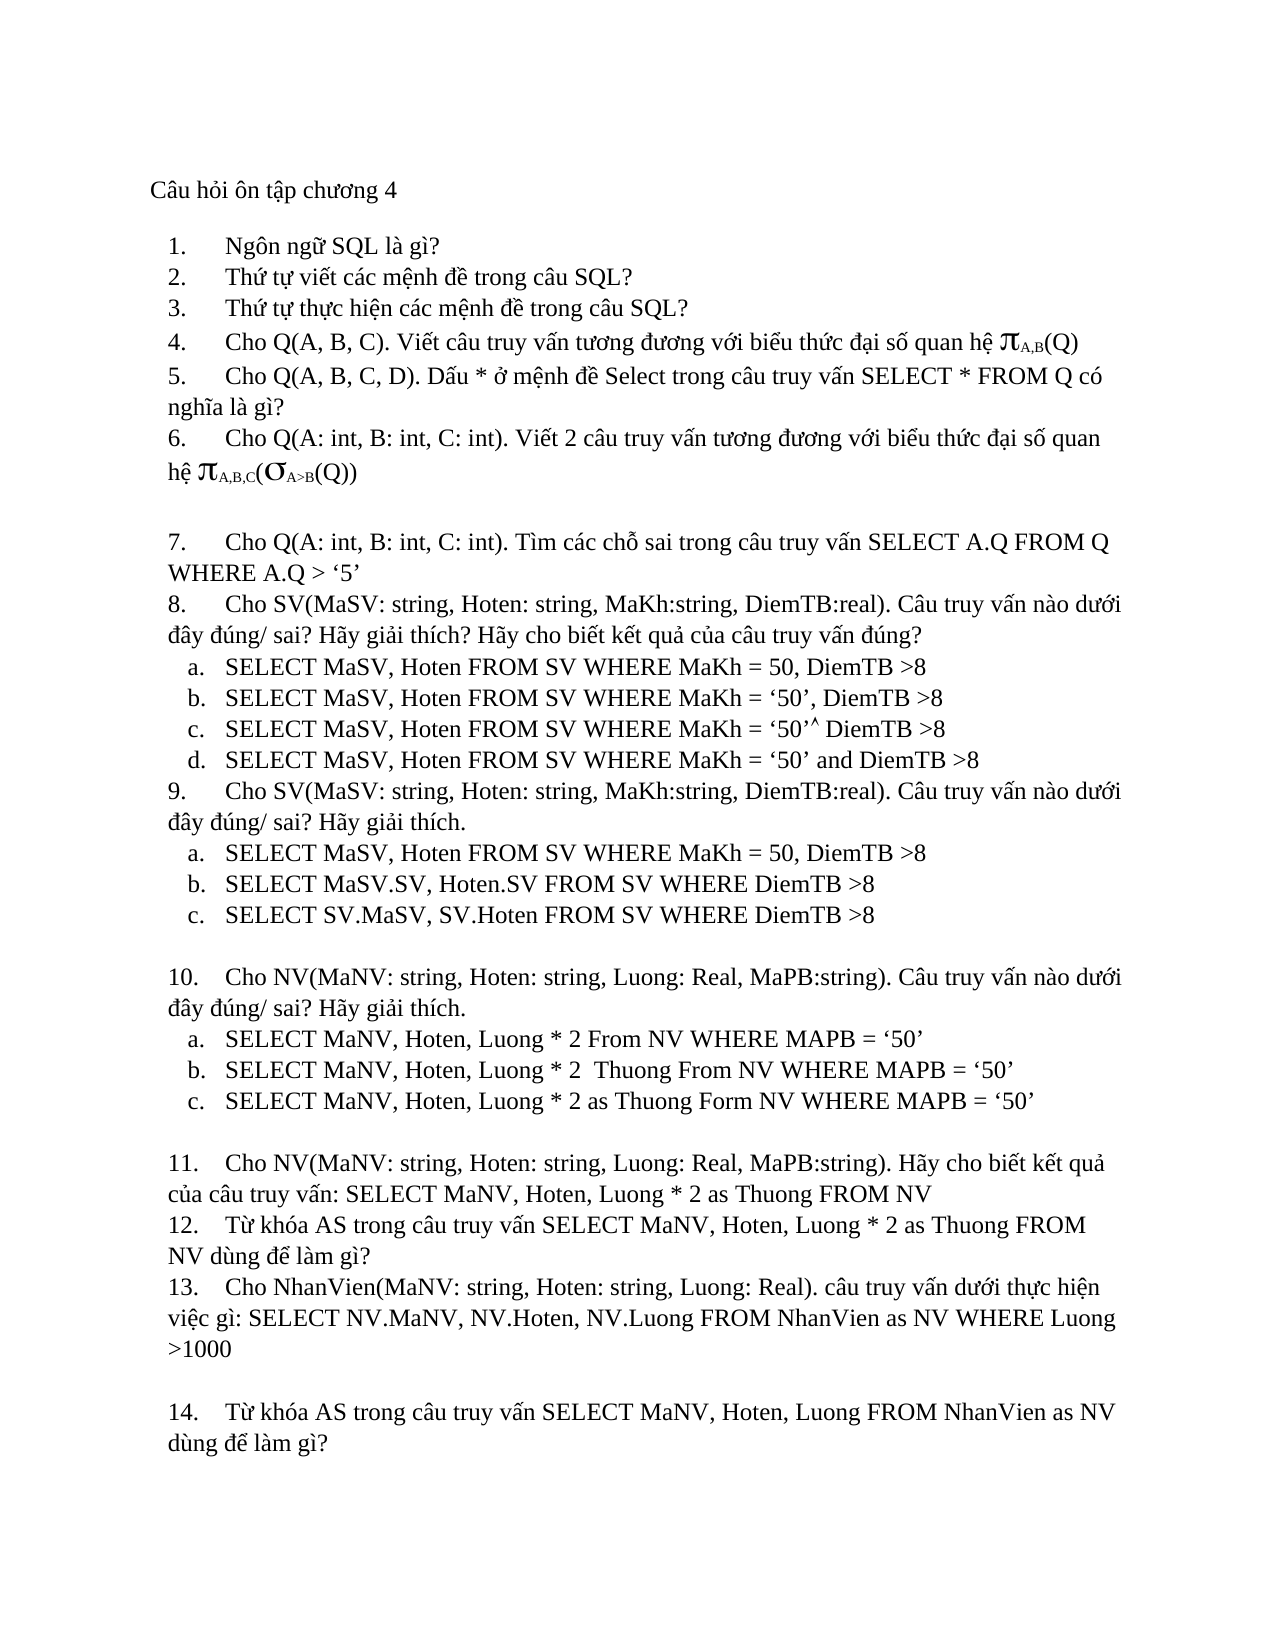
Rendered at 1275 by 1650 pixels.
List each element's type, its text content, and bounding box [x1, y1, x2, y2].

list SELECT MaSV.SV, Hoten.SV FROM SV WHERE DiemTB >8 [187, 869, 1125, 898]
list Cho Q(A, B, C, D). Dấu * ở mệnh đề Select trong câu truy vấn SELECT * FROM Q có nghĩa là gì? [168, 361, 1125, 421]
list SELECT MaNV, Hoten, Luong * 2 From NV WHERE MAPB = ‘50’ [187, 1024, 1125, 1053]
list Thứ tự viết các mệnh đề trong câu SQL? [168, 262, 1125, 291]
text Câu hỏi ôn tập chương 4 [150, 175, 1125, 204]
list SELECT MaSV, Hoten FROM SV WHERE MaKh = ‘50’ and DiemTB >8 [187, 745, 1125, 773]
list Cho Q(A: int, B: int, C: int). Viết 2 câu truy vấn tương đương với biểu thức đại số quan hệ A,B,C(A>B(Q)) [168, 423, 1125, 488]
list Cho Q(A: int, B: int, C: int). Tìm các chỗ sai trong câu truy vấn SELECT A.Q FROM Q WHERE A.Q > ‘5’ [168, 527, 1125, 587]
list SELECT SV.MaSV, SV.Hoten FROM SV WHERE DiemTB >8 [187, 900, 1125, 929]
list Cho NhanVien(MaNV: string, Hoten: string, Luong: Real). câu truy vấn dưới thực hiện việc gì: SELECT NV.MaNV, NV.Hoten, NV.Luong FROM NhanVien as NV WHERE Luong >1000 [168, 1272, 1125, 1363]
list SELECT MaNV, Hoten, Luong * 2 as Thuong Form NV WHERE MAPB = ‘50’ [187, 1086, 1125, 1115]
list Cho SV(MaSV: string, Hoten: string, MaKh:string, DiemTB:real). Câu truy vấn nào dưới đây đúng/ sai? Hãy giải thích. [168, 776, 1125, 836]
list Cho SV(MaSV: string, Hoten: string, MaKh:string, DiemTB:real). Câu truy vấn nào dưới đây đúng/ sai? Hãy giải thích? Hãy cho biết kết quả của câu truy vấn đúng? [168, 589, 1125, 649]
list SELECT MaSV, Hoten FROM SV WHERE MaKh = 50, DiemTB >8 [187, 838, 1125, 867]
list SELECT MaNV, Hoten, Luong * 2 Thuong From NV WHERE MAPB = ‘50’ [187, 1055, 1125, 1084]
list Cho Q(A, B, C). Viết câu truy vấn tương đương với biểu thức đại số quan hệ A,B(Q) [168, 324, 1125, 358]
list Từ khóa AS trong câu truy vấn SELECT MaNV, Hoten, Luong * 2 as Thuong FROM NV dùng để làm gì? [168, 1210, 1125, 1270]
list SELECT MaSV, Hoten FROM SV WHERE MaKh = ‘50’, DiemTB >8 [187, 683, 1125, 711]
list SELECT MaSV, Hoten FROM SV WHERE MaKh = ‘50’ DiemTB >8 [187, 714, 1125, 742]
list Cho NV(MaNV: string, Hoten: string, Luong: Real, MaPB:string). Câu truy vấn nào dưới đây đúng/ sai? Hãy giải thích. [168, 962, 1125, 1022]
list SELECT MaSV, Hoten FROM SV WHERE MaKh = 50, DiemTB >8 [187, 652, 1125, 680]
list Cho NV(MaNV: string, Hoten: string, Luong: Real, MaPB:string). Hãy cho biết kết quả của câu truy vấn: SELECT MaNV, Hoten, Luong * 2 as Thuong FROM NV [168, 1148, 1125, 1208]
list Ngôn ngữ SQL là gì? [168, 231, 1125, 260]
list Từ khóa AS trong câu truy vấn SELECT MaNV, Hoten, Luong FROM NhanVien as NV dùng để làm gì? [168, 1397, 1125, 1456]
list Thứ tự thực hiện các mệnh đề trong câu SQL? [168, 293, 1125, 322]
